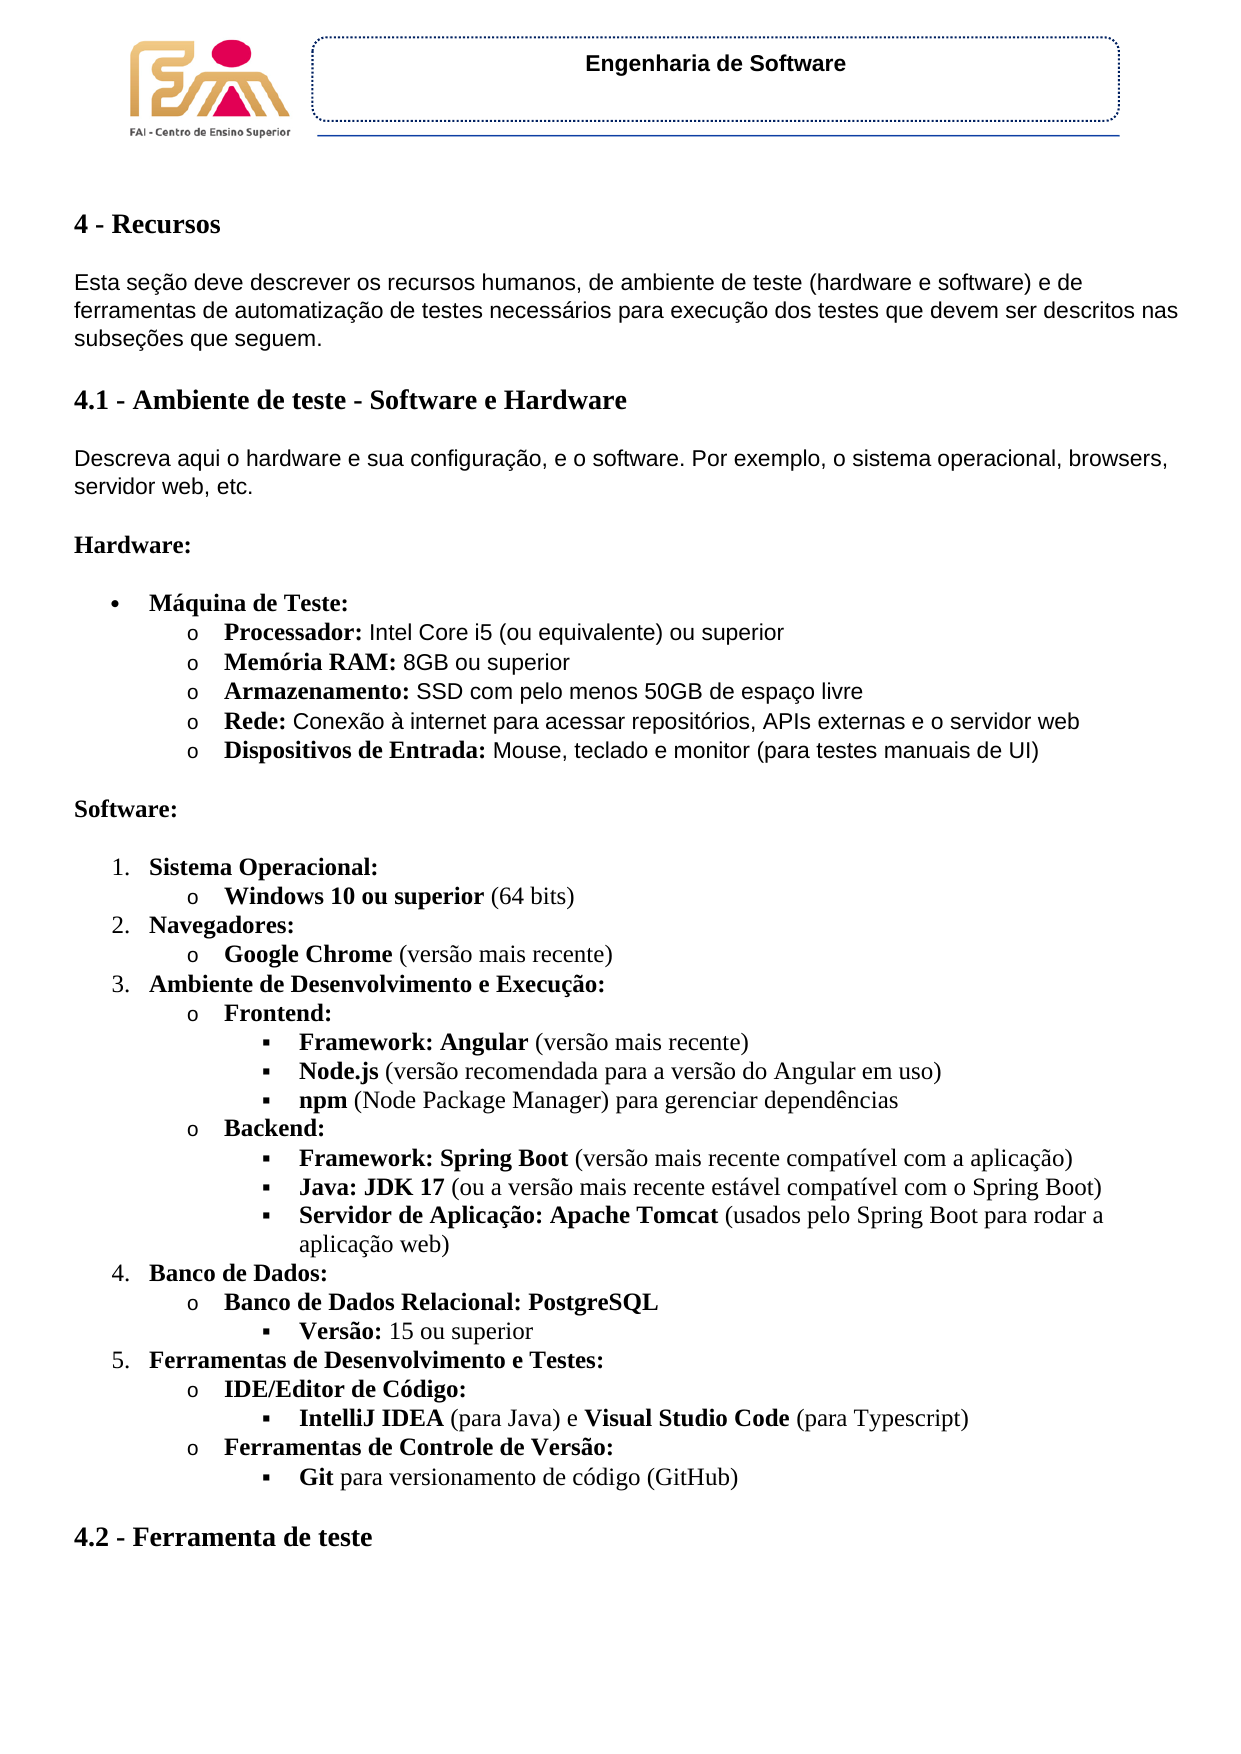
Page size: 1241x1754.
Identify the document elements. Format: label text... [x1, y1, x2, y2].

list Framework: Spring Boot (versão mais recente compatível com a aplicação) [261, 1143, 1181, 1172]
list Backend: [186, 1113, 1181, 1143]
list Framework: Angular (versão mais recente) [261, 1027, 1181, 1056]
list Memória RAM: 8GB ou superior [186, 647, 1181, 676]
list Banco de Dados Relacional: PostgreSQL [186, 1287, 1181, 1316]
text Esta seção deve descrever os recursos humanos, de ambiente de teste (hardware e software) e de ferramentas de automatização de testes necessários para execução dos testes que devem ser descritos nas subseções que seguem. [74, 268, 1181, 352]
list Windows 10 ou superior (64 bits) [186, 881, 1181, 911]
list Processador: Intel Core i5 (ou equivalente) ou superior [186, 617, 1181, 647]
list Sistema Operacional: [111, 852, 1181, 881]
list Banco de Dados: [111, 1258, 1181, 1287]
list Ferramentas de Desenvolvimento e Testes: [111, 1345, 1181, 1374]
list Ferramentas de Controle de Versão: [186, 1432, 1181, 1462]
list Java: JDK 17 (ou a versão mais recente estável compatível com o Spring Boot) [261, 1172, 1181, 1201]
list Servidor de Aplicação: Apache Tomcat (usados pelo Spring Boot para rodar a aplicação web) [261, 1201, 1181, 1258]
list npm (Node Package Manager) para gerenciar dependências [261, 1085, 1181, 1113]
text Software: [74, 794, 1181, 823]
text Descreva aqui o hardware e sua configuração, e o software. Por exemplo, o sistema operacional, browsers, servidor web, etc. [74, 444, 1181, 499]
subtitle 4 - Recursos [74, 207, 1181, 239]
list Máquina de Teste: [111, 588, 1181, 617]
list Versão: 15 ou superior [261, 1316, 1181, 1345]
subtitle 4.2 - Ferramenta de teste [74, 1520, 1181, 1552]
list IDE/Editor de Código: [186, 1374, 1181, 1403]
list Armazenamento: SSD com pelo menos 50GB de espaço livre [186, 676, 1181, 706]
picture [122, 28, 295, 140]
list Dispositivos de Entrada: Mouse, teclado e monitor (para testes manuais de UI) [186, 736, 1181, 765]
list Google Chrome (versão mais recente) [186, 939, 1181, 969]
list Navegadores: [111, 911, 1181, 939]
picture [314, 131, 1120, 137]
subtitle 4.1 - Ambiente de teste - Software e Hardware [74, 383, 1181, 415]
list Rede: Conexão à internet para acessar repositórios, APIs externas e o servidor web [186, 706, 1181, 736]
text Hardware: [74, 531, 1181, 559]
list Frontend: [186, 998, 1181, 1027]
list Node.js (versão recomendada para a versão do Angular em uso) [261, 1056, 1181, 1085]
list Ambiente de Desenvolvimento e Execução: [111, 969, 1181, 998]
list IntelliJ IDEA (para Java) e Visual Studio Code (para Typescript) [261, 1403, 1181, 1432]
list Git para versionamento de código (GitHub) [261, 1462, 1181, 1491]
